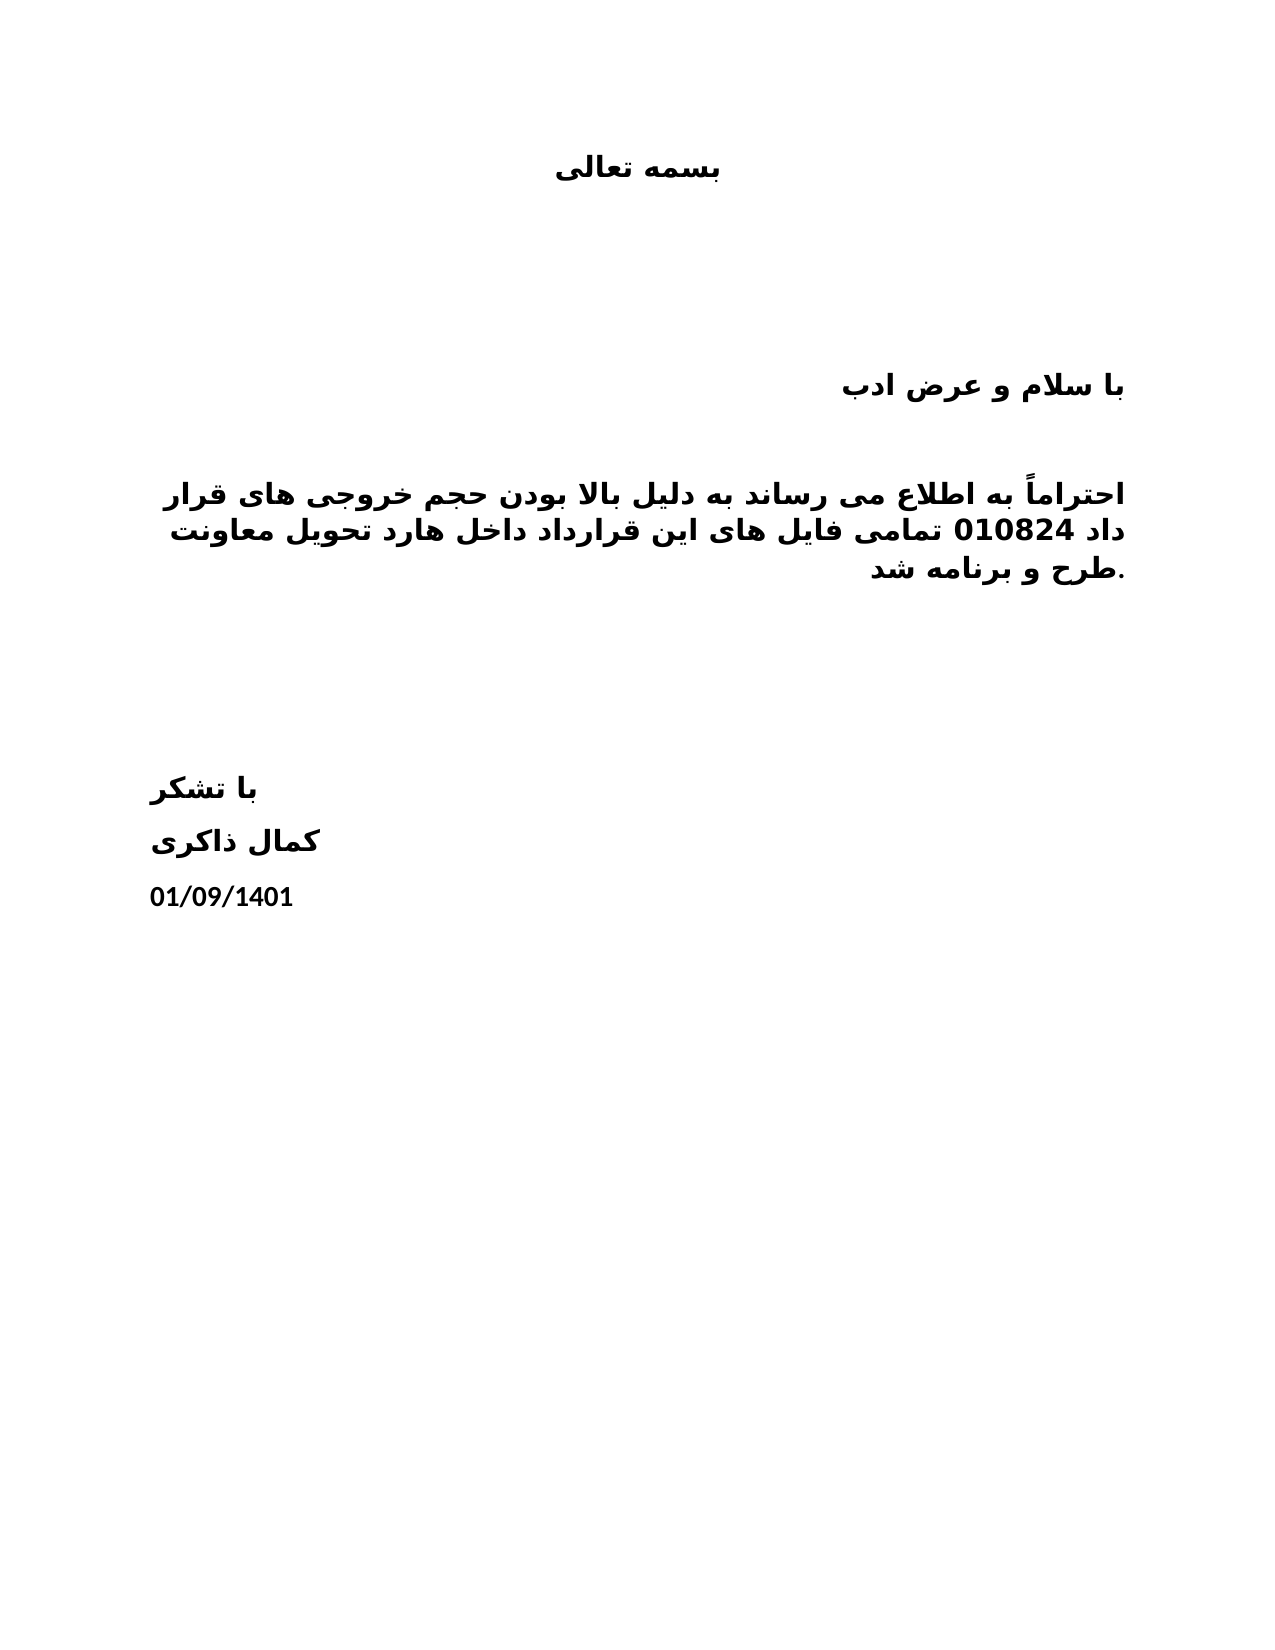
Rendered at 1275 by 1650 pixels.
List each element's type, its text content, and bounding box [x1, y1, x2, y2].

text احتراماً به اطلاع می رساند به دلیل بالا بودن حجم خروجی های قرار داد 010824 تمامی فایل های این قرارداد داخل هارد تحویل معاونت طرح و برنامه شد. [150, 477, 1125, 586]
text با سلام و عرض ادب [150, 369, 1125, 403]
text 01/09/1401 [150, 878, 1125, 913]
text بسمه تعالی [150, 150, 1125, 184]
text کمال ذاکری [150, 824, 1125, 858]
text با تشکر [150, 771, 1125, 805]
